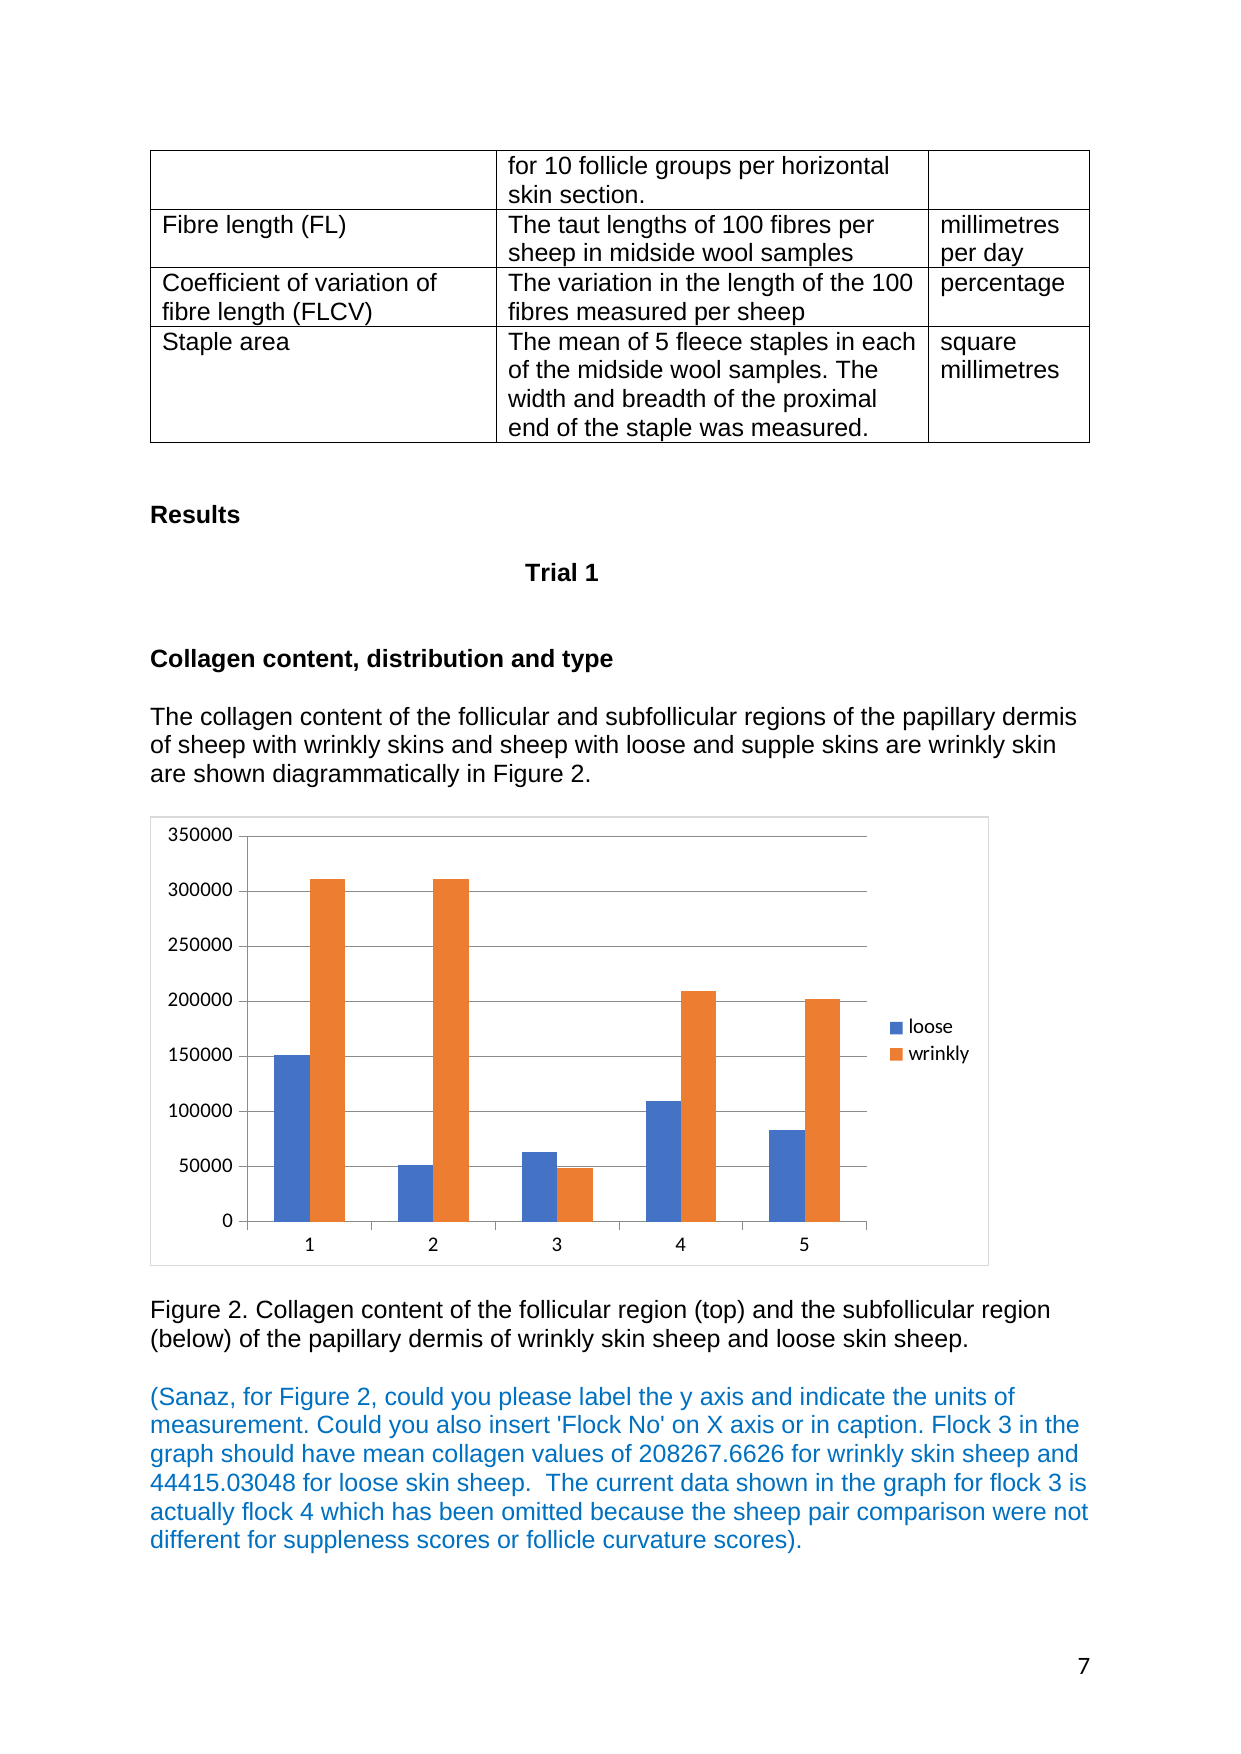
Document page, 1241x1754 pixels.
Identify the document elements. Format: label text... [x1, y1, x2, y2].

table_cell square millimetres [929, 327, 1089, 442]
table_cell [929, 151, 1089, 208]
table_cell millimetres per day [929, 210, 1089, 267]
text Trial 1 [450, 558, 1090, 586]
table_cell The mean of 5 fleece staples in each of the midside wool samples. The width and breadth of the proximal end of the staple was measured. [497, 327, 928, 442]
text Results [150, 500, 1090, 529]
table_cell Coefficient of variation of fibre length (FLCV) [151, 268, 496, 326]
table_cell The taut lengths of 100 fibres per sheep in midside wool samples [497, 210, 928, 267]
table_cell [497, 151, 928, 208]
table_cell The variation in the length of the 100 fibres measured per sheep [497, 268, 928, 326]
text Figure 2. Collagen content of the follicular region (top) and the subfollicular region (below) of the papillary dermis of wrinkly skin sheep and loose skin sheep. [150, 1295, 1090, 1353]
table_cell Staple area [151, 327, 496, 442]
text (Sanaz, for Figure 2, could you please label the y axis and indicate the units of measurement. Could you also insert 'Flock No' on X axis or in caption. Flock 3 in the graph should have mean collagen values of 208267.6626 for wrinkly skin sheep and 44415.03048 for loose skin sheep. The current data shown in the graph for flock 3 is actually flock 4 which has been omitted because the sheep pair comparison were not different for suppleness scores or follicle curvature scores). [150, 1381, 1090, 1554]
table_cell Fibre length (FL) [151, 210, 496, 267]
text The collagen content of the follicular and subfollicular regions of the papillary dermis of sheep with wrinkly skins and sheep with loose and supple skins are wrinkly skin are shown diagrammatically in Figure 2. [150, 701, 1090, 788]
text Collagen content, distribution and type [150, 644, 1090, 673]
table_cell percentage [929, 268, 1089, 326]
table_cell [151, 151, 496, 208]
